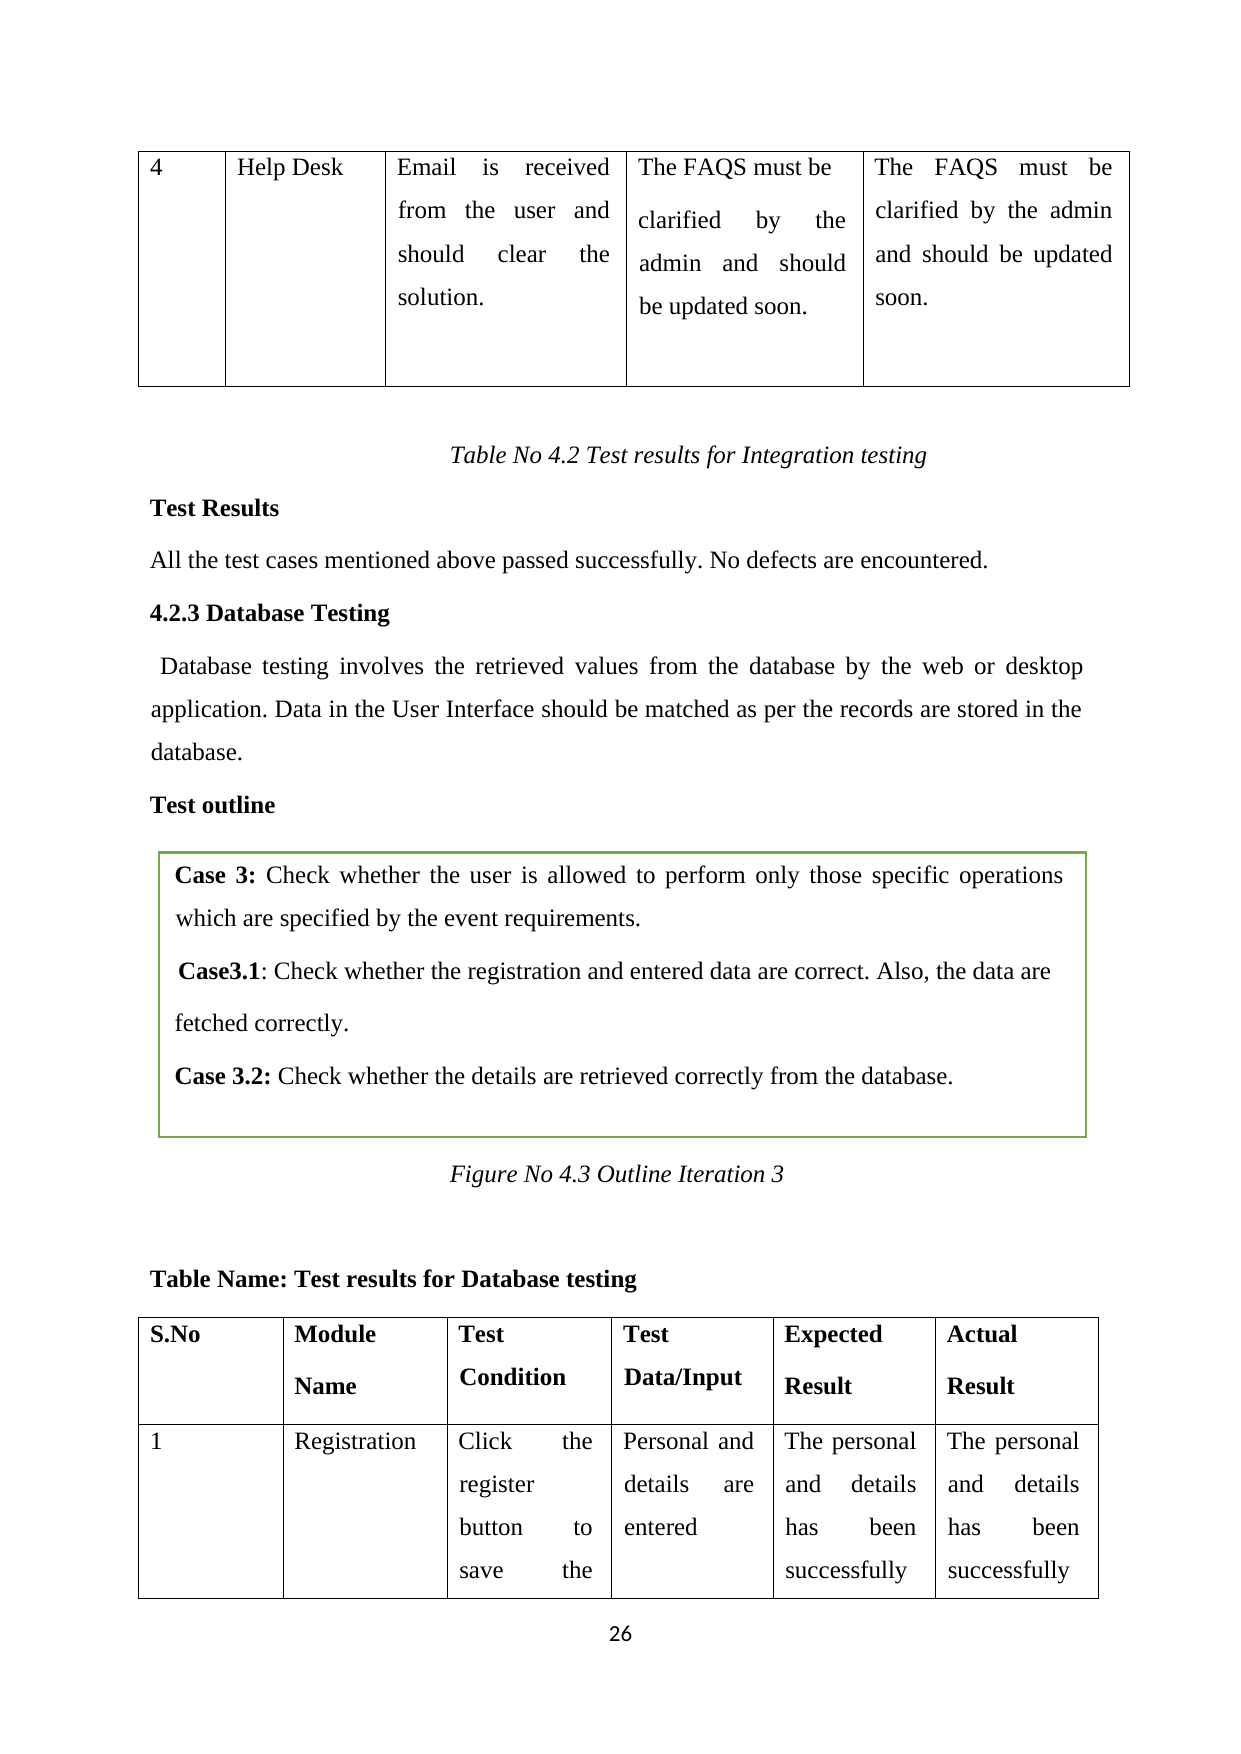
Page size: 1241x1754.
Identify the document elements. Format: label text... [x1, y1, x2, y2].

table_header Module Name [284, 1318, 447, 1424]
text Table No 4.2 Test results for Integration testing [376, 440, 1084, 469]
text 4.2.3 Database Testing [149, 598, 1084, 627]
table_cell Help Desk [226, 152, 385, 386]
table_cell The FAQS must be clarified by the admin and should be updated soon. [864, 152, 1129, 386]
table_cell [774, 1425, 935, 1598]
table_cell Registration [284, 1425, 447, 1598]
table_header Test Data/Input [612, 1318, 773, 1424]
text Table Name: Test results for Database testing [149, 1264, 1084, 1293]
table_header S.No [139, 1318, 283, 1424]
text Figure No 4.3 Outline Iteration 3 [376, 1159, 1084, 1187]
table_cell Email is received from the user and should clear the solution. [386, 152, 626, 386]
table_cell 1 [139, 1425, 283, 1598]
table_cell 4 [139, 152, 225, 386]
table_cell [612, 1425, 773, 1598]
text Test Results [149, 493, 1084, 521]
table_header Test Condition [448, 1318, 611, 1424]
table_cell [936, 1425, 1098, 1598]
table_header Actual Result [936, 1318, 1098, 1424]
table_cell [448, 1425, 611, 1598]
text All the test cases mentioned above passed successfully. No defects are encountered. [149, 545, 1084, 574]
text Database testing involves the retrieved values from the database by the web or desktop application. Data in the User Interface should be matched as per the records are stored in the database. [149, 651, 1084, 766]
table_cell The FAQS must be clarified by the admin and should be updated soon. [627, 152, 863, 386]
table_header Expected Result [774, 1318, 935, 1424]
text Test outline [149, 790, 1084, 818]
